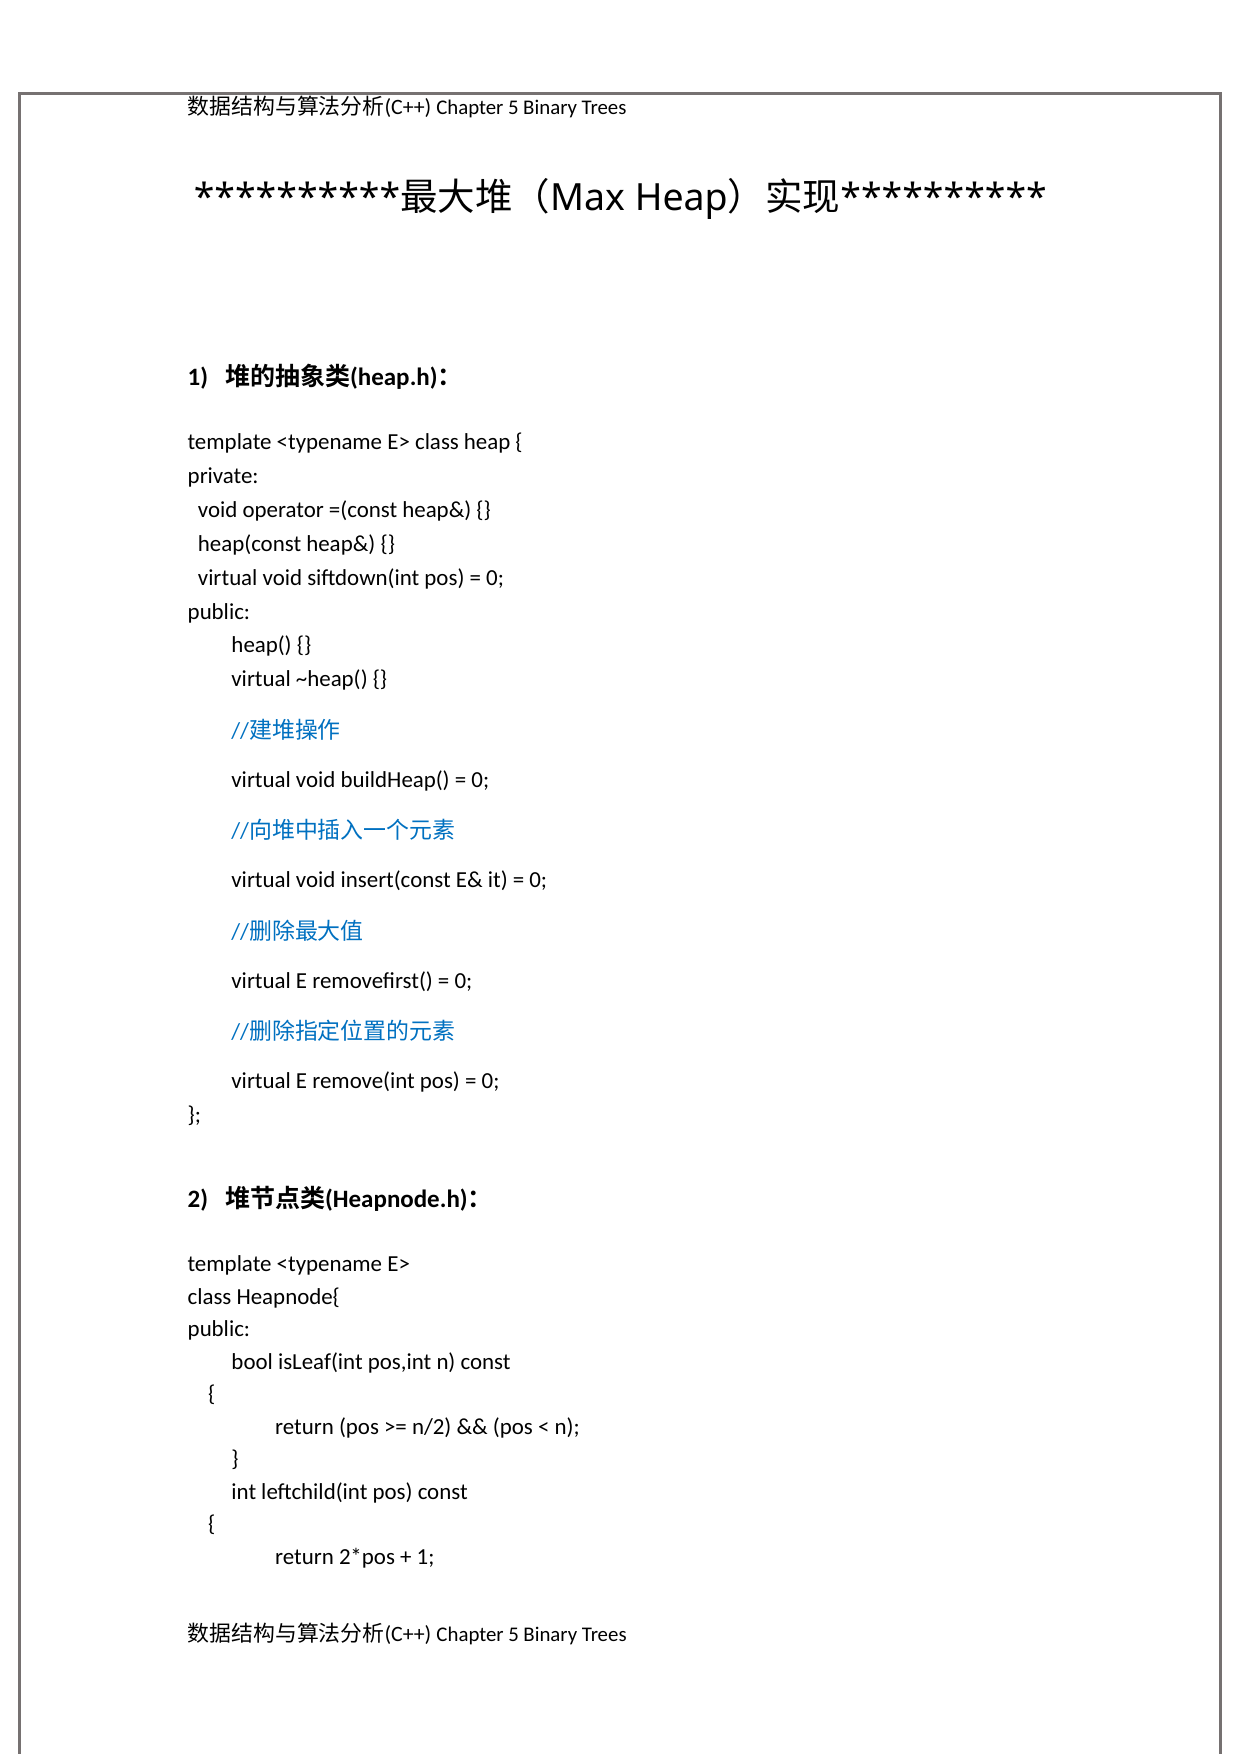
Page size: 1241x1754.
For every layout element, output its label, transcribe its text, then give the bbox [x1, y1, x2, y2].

text //向堆中插入一个元素 [187, 797, 1053, 862]
title **********最大堆（Max Heap）实现********** [187, 162, 1053, 227]
text int leftchild(int pos) const [187, 1475, 1053, 1507]
text }; [187, 1098, 1053, 1130]
text return (pos >= n/2) && (pos < n); [187, 1410, 1053, 1442]
text //建堆操作 [187, 696, 1053, 761]
list 堆的抽象类(heap.h)： [187, 342, 1053, 407]
text template <typename E> class heap { [187, 425, 1053, 458]
text virtual void buildHeap() = 0; [187, 763, 1053, 795]
text //删除最大值 [187, 897, 1053, 962]
text class Heapnode{ [187, 1280, 1053, 1312]
text virtual void insert(const E& it) = 0; [187, 863, 1053, 896]
text public: [187, 1312, 1053, 1345]
text { [187, 1507, 1053, 1540]
text heap() {} [187, 628, 1053, 661]
text private: [187, 459, 1053, 492]
text } [187, 1442, 1053, 1475]
text virtual E removefirst() = 0; [187, 963, 1053, 996]
text virtual void siftdown(int pos) = 0; [187, 561, 1053, 593]
text public: [187, 594, 1053, 627]
text void operator =(const heap&) {} [187, 493, 1053, 526]
list 堆节点类(Heapnode.h)： [187, 1164, 1053, 1229]
text virtual ~heap() {} [187, 662, 1053, 695]
text return 2*pos + 1; [187, 1540, 1053, 1572]
text { [187, 1377, 1053, 1410]
text virtual E remove(int pos) = 0; [187, 1064, 1053, 1096]
text bool isLeaf(int pos,int n) const [187, 1345, 1053, 1377]
text heap(const heap&) {} [187, 527, 1053, 559]
text template <typename E> [187, 1247, 1053, 1280]
text //删除指定位置的元素 [187, 997, 1053, 1062]
